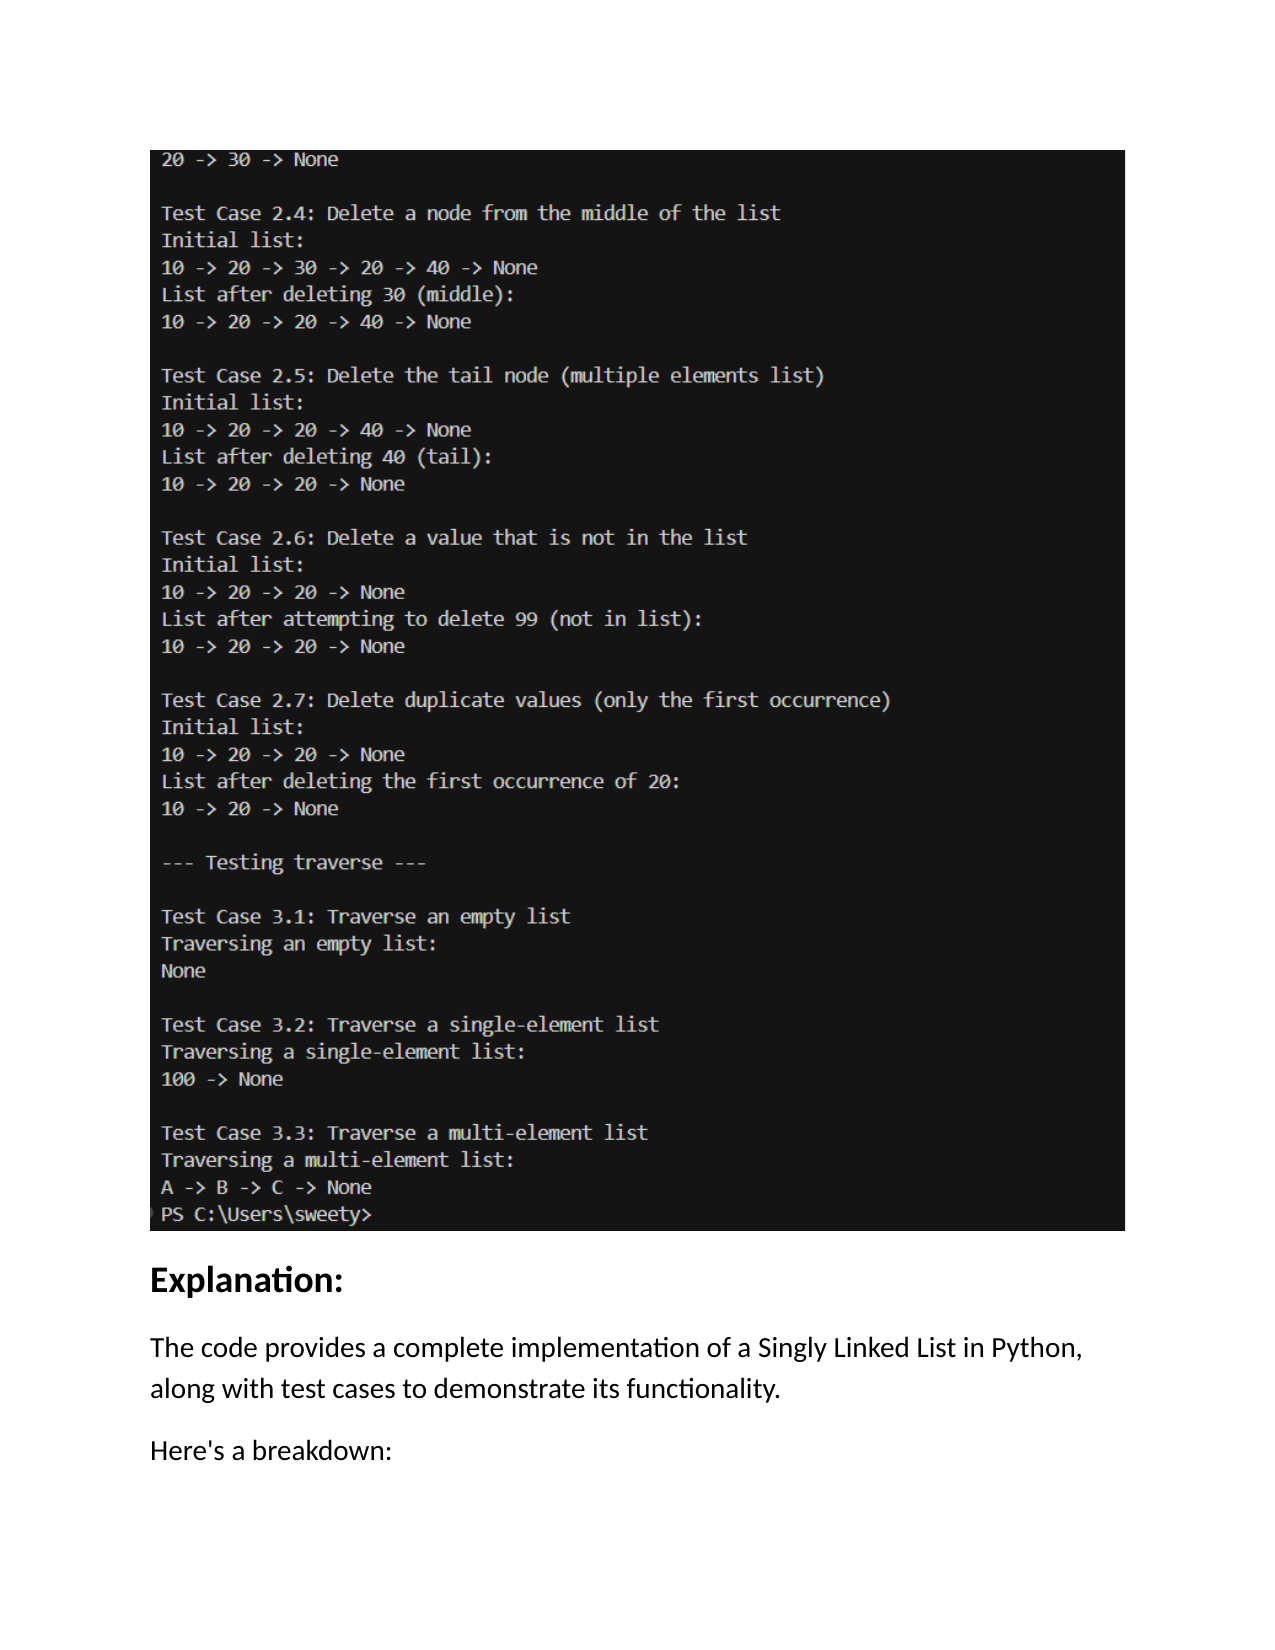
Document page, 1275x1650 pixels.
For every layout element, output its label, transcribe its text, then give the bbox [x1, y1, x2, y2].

picture [150, 150, 1125, 1231]
text Explanation: [150, 1256, 1125, 1301]
text The code provides a complete implementation of a Singly Linked List in Python, along with test cases to demonstrate its functionality. [150, 1329, 1125, 1406]
text Here's a breakdown: [150, 1432, 1125, 1467]
